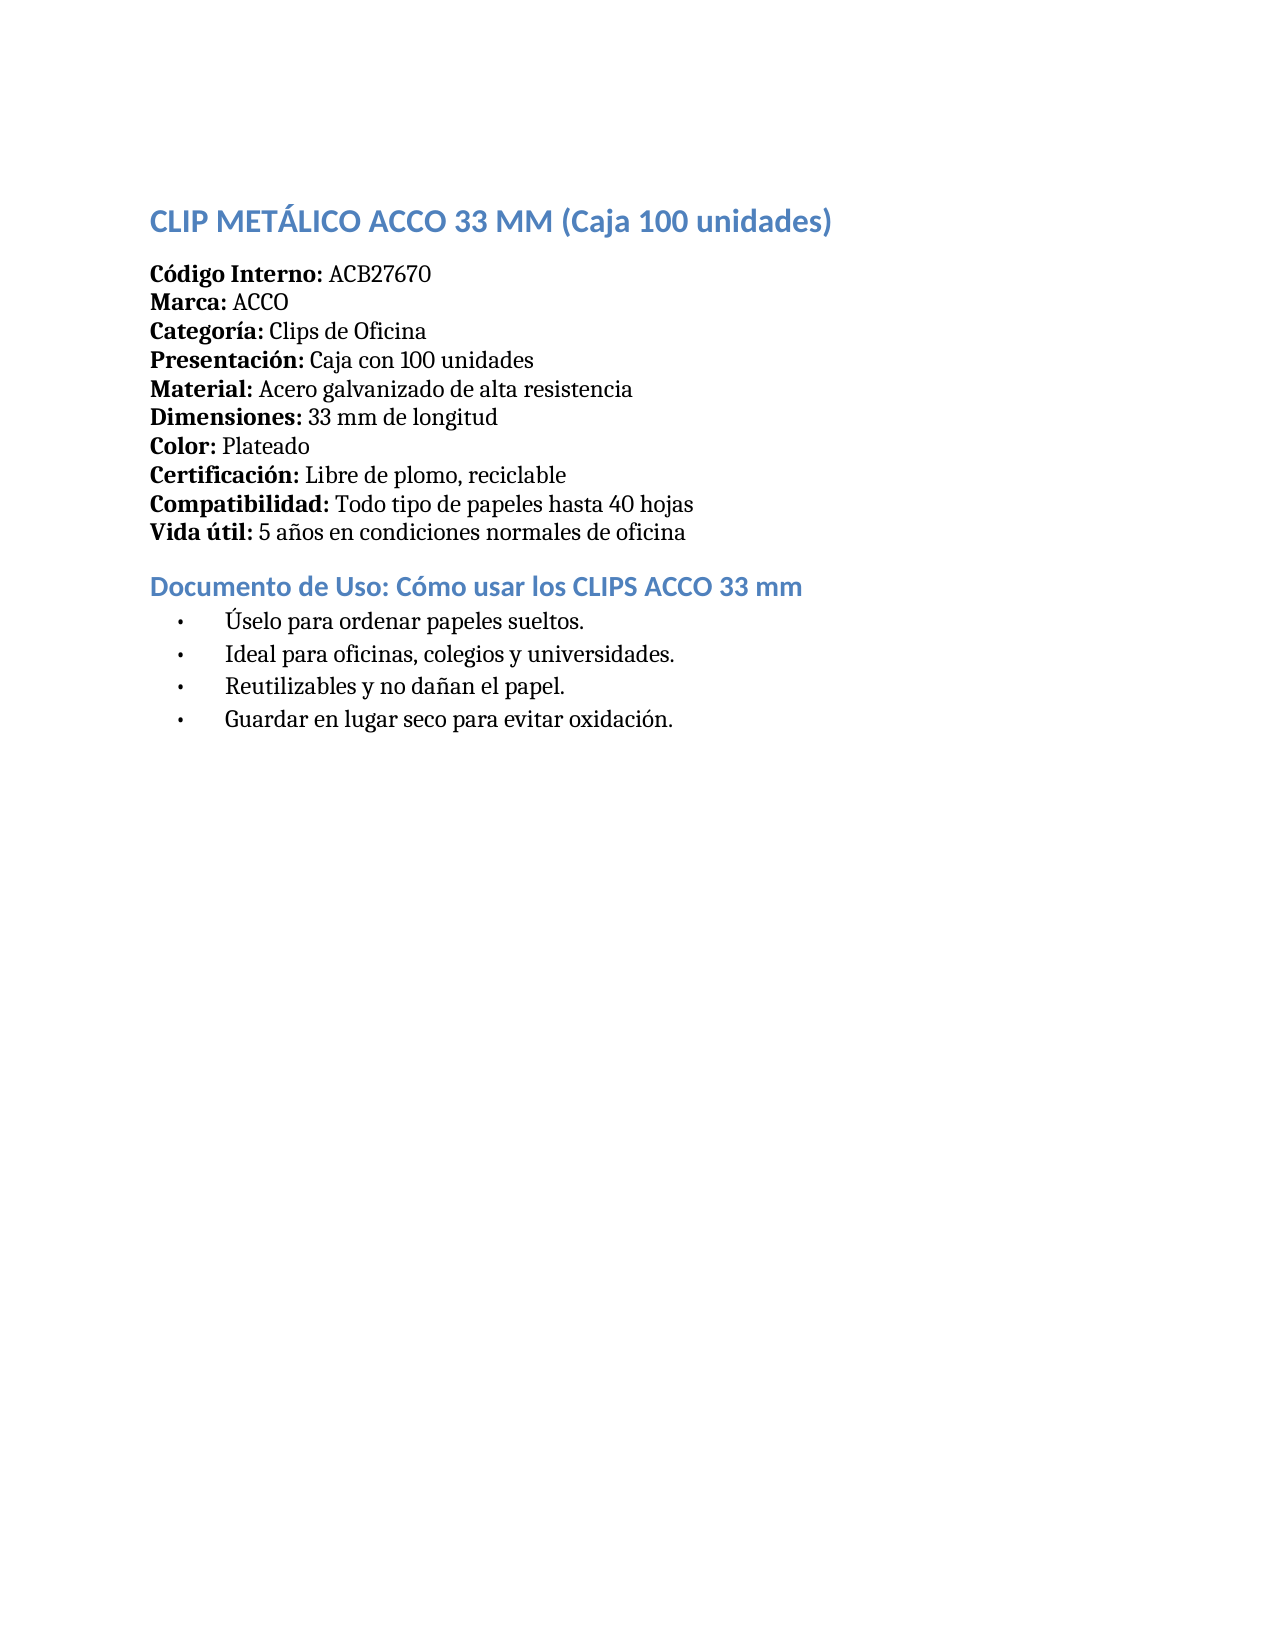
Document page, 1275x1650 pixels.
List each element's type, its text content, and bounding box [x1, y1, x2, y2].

subtitle Documento de Uso: Cómo usar los CLIPS ACCO 33 mm [150, 568, 1125, 603]
list Ideal para oficinas, colegios y universidades. [175, 640, 1125, 668]
subtitle CLIP METÁLICO ACCO 33 MM (Caja 100 unidades) [150, 200, 1125, 241]
text Código Interno: ACB27670 Marca: ACCO Categoría: Clips de Oficina Presentación: Caja con 100 unidades Material: Acero galvanizado de alta resistencia Dimensiones: 33 mm de longitud Color: Plateado Certificación: Libre de plomo, reciclable Compatibilidad: Todo tipo de papeles hasta 40 hojas Vida útil: 5 años en condiciones normales de oficina [150, 259, 1125, 547]
list Reutilizables y no dañan el papel. [175, 672, 1125, 701]
list Guardar en lugar seco para evitar oxidación. [175, 705, 1125, 733]
list Úselo para ordenar papeles sueltos. [175, 607, 1125, 636]
